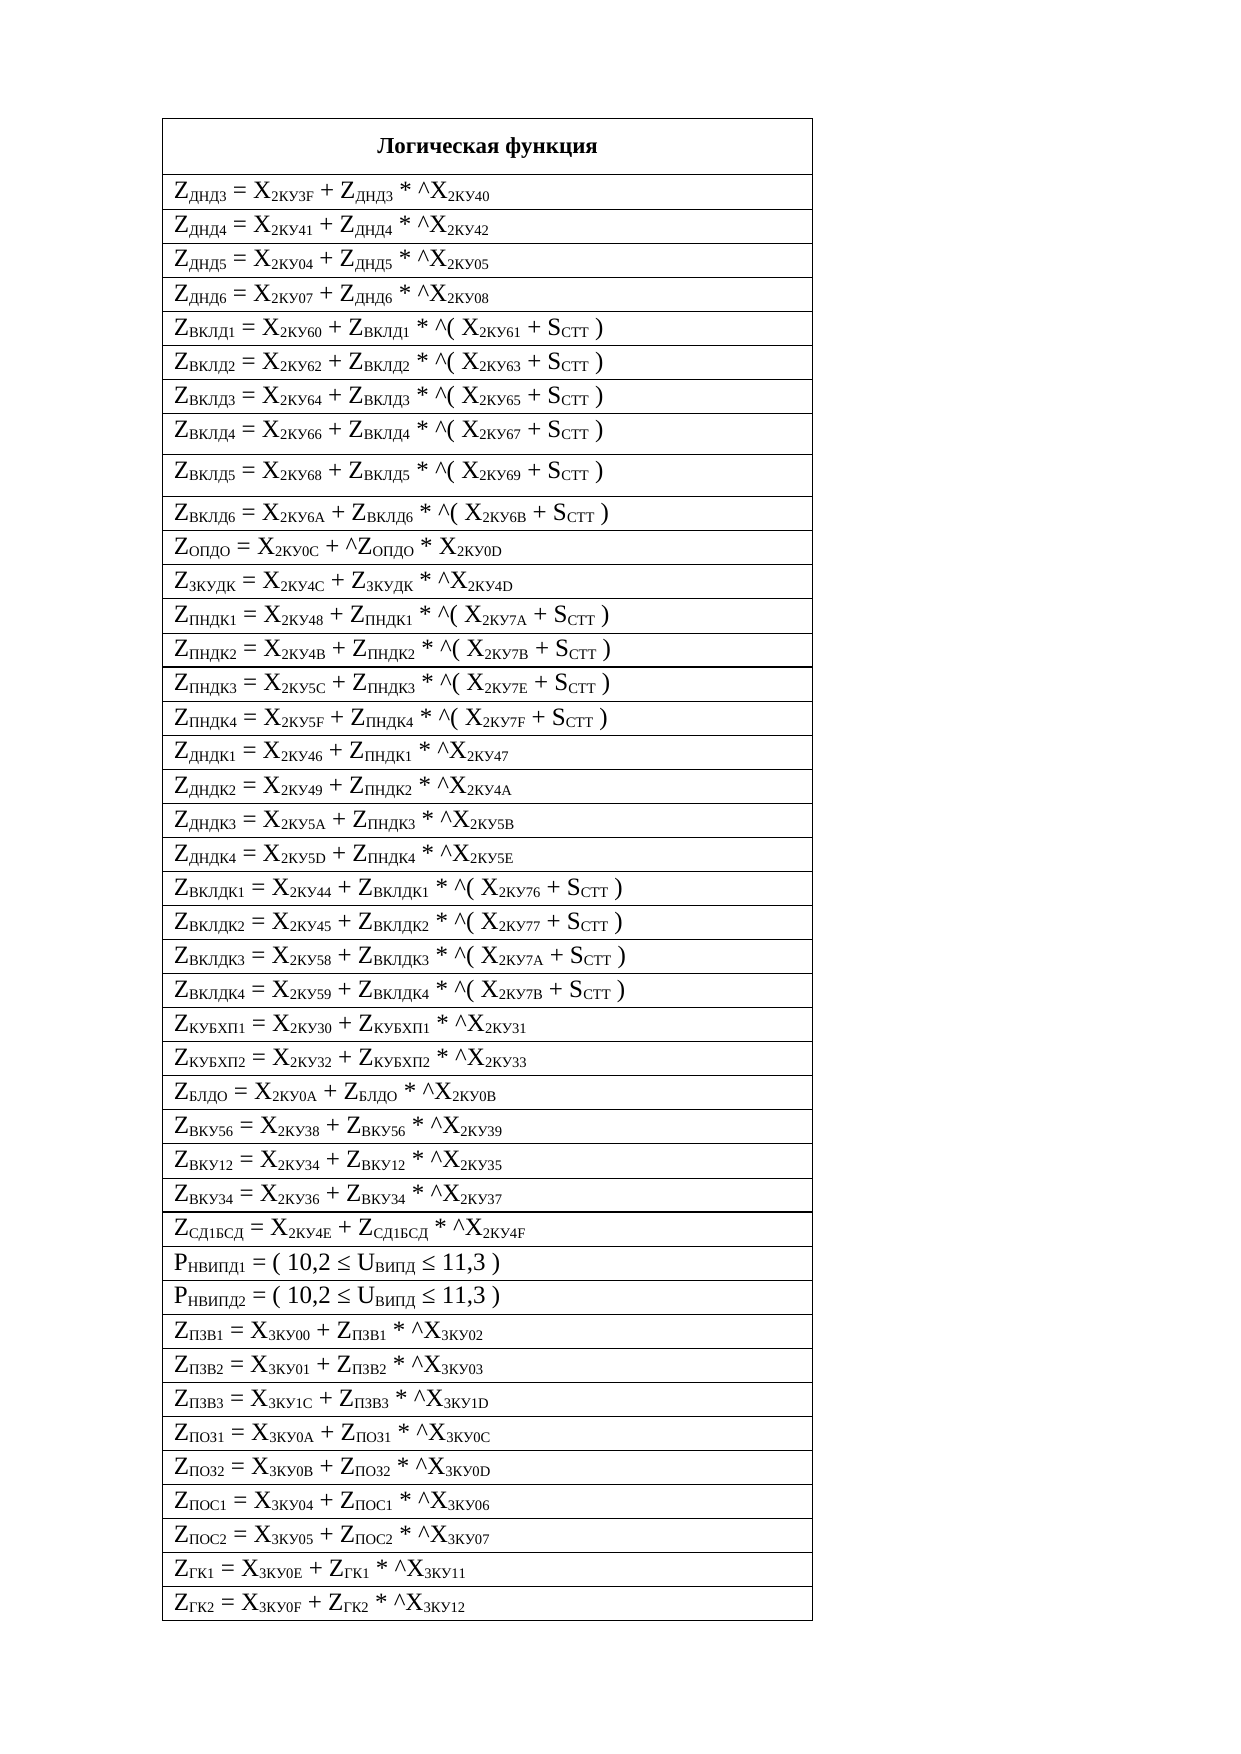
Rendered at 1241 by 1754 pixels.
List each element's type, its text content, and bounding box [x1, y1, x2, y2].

table_cell Zвклд1 = Х2КУ60 + Zвклд1 * ^( Х2КУ61 + SСТТ ) [163, 312, 812, 345]
table_cell PНВИПД2 = ( 10,2 ≤ UВИПД ≤ 11,3 ) [163, 1281, 812, 1314]
table_cell Zсд1бсд = Х2КУ4E + Zсд1бсд * ^Х2КУ4F [163, 1213, 812, 1246]
table_cell Zкубхп1 = Х2КУ30 + Zкубхп1 * ^Х2КУ31 [163, 1008, 812, 1041]
table_cell Zвклд2 = Х2КУ62 + Zвклд2 * ^( Х2КУ63 + SСТТ ) [163, 346, 812, 379]
table_header Логическая функция [163, 119, 812, 174]
table_cell PНВИПД1 = ( 10,2 ≤ UВИПД ≤ 11,3 ) [163, 1247, 812, 1279]
table_cell ZДндК4 = Х2КУ5D + ZпндК4 * ^Х2КУ5E [163, 838, 812, 871]
table_cell Zднд6 = Х2КУ07 + Zднд6 * ^Х2КУ08 [163, 278, 812, 311]
table_cell Zвклд6 = Х2КУ6A + Zвклд6 * ^( Х2КУ6B + SСТТ ) [163, 497, 812, 530]
table_cell Zднд4 = Х2КУ41 + Zднд4 * ^Х2КУ42 [163, 210, 812, 242]
table_cell Zпоз1 = Х3КУ0A + Zпоз1 * ^Х3КУ0C [163, 1417, 812, 1450]
table_cell Zгк2 = Х3КУ0F + Zгк2 * ^Х3КУ12 [163, 1587, 812, 1620]
table_cell Zпзв3 = Х3КУ1C + Zпзв3 * ^Х3КУ1D [163, 1383, 812, 1416]
table_cell ZДндК3 = Х2КУ5A + ZпндК3 * ^Х2КУ5B [163, 804, 812, 837]
table_cell ZпндК4 = Х2КУ5F + ZпндК4 * ^( Х2КУ7F + SСТТ ) [163, 702, 812, 734]
table_cell Zкубхп2 = Х2КУ32 + Zкубхп2 * ^Х2КУ33 [163, 1042, 812, 1075]
table_cell ZДндК1 = Х2КУ46 + ZпндК1 * ^Х2КУ47 [163, 736, 812, 769]
table_cell Zпоз2 = Х3КУ0B + Zпоз2 * ^Х3КУ0D [163, 1451, 812, 1484]
table_cell Zпзв2 = Х3КУ01 + Zпзв2 * ^Х3КУ03 [163, 1349, 812, 1382]
table_cell ZпндК3 = Х2КУ5C + ZпндК3 * ^( Х2КУ7E + SСТТ ) [163, 668, 812, 701]
table_cell Zпзв1 = Х3КУ00 + Zпзв1 * ^Х3КУ02 [163, 1315, 812, 1348]
table_cell ZвкЛдк2 = Х2КУ45 + ZвкЛдк2 * ^( Х2КУ77 + SСТТ ) [163, 906, 812, 939]
table_cell Zвклд4 = Х2КУ66 + Zвклд4 * ^( Х2КУ67 + SСТТ ) [163, 414, 812, 454]
table_cell Zднд3 = Х2КУ3F + Zднд3 * ^Х2КУ40 [163, 175, 812, 208]
table_cell Zднд5 = Х2КУ04 + Zднд5 * ^Х2КУ05 [163, 244, 812, 277]
table_cell Zблдо = Х2КУ0A + Zблдо * ^Х2КУ0B [163, 1076, 812, 1109]
table_cell ZВКУ56 = Х2КУ38 + ZВКУ56 * ^Х2КУ39 [163, 1110, 812, 1143]
table_cell Zзкудк = Х2КУ4C + Zзкудк * ^Х2КУ4D [163, 565, 812, 598]
table_cell ZВКУ34 = Х2КУ36 + ZВКУ34 * ^Х2КУ37 [163, 1179, 812, 1211]
table_cell Zгк1 = Х3КУ0E + Zгк1 * ^Х3КУ11 [163, 1553, 812, 1586]
table_cell ZпндК1 = Х2КУ48 + ZпндК1 * ^( Х2КУ7A + SСТТ ) [163, 599, 812, 632]
table_cell ZпндК2 = Х2КУ4B + ZпндК2 * ^( Х2КУ7B + SСТТ ) [163, 634, 812, 666]
table_cell ZвкЛдк1 = Х2КУ44 + ZвкЛдк1 * ^( Х2КУ76 + SСТТ ) [163, 872, 812, 905]
table_cell ZДндК2 = Х2КУ49 + ZпндК2 * ^Х2КУ4A [163, 770, 812, 803]
table_cell Zвклд5 = Х2КУ68 + Zвклд5 * ^( Х2КУ69 + SСТТ ) [163, 455, 812, 496]
table_cell Zвклд3 = Х2КУ64 + Zвклд3 * ^( Х2КУ65 + SСТТ ) [163, 380, 812, 413]
table_cell ZВКУ12 = Х2КУ34 + ZВКУ12 * ^Х2КУ35 [163, 1144, 812, 1177]
table_cell ZОПДО = Х2КУ0C + ^ZОПДО * Х2КУ0D [163, 531, 812, 564]
table_cell ZвкЛдк4 = Х2КУ59 + ZвкЛдк4 * ^( Х2КУ7В + SСТТ ) [163, 974, 812, 1007]
table_cell Zпос2 = Х3КУ05 + Zпос2 * ^Х3КУ07 [163, 1519, 812, 1552]
table_cell Zпос1 = Х3КУ04 + Zпос1 * ^Х3КУ06 [163, 1485, 812, 1518]
table_cell ZвкЛдк3 = Х2КУ58 + ZвкЛдк3 * ^( Х2КУ7А + SСТТ ) [163, 940, 812, 973]
